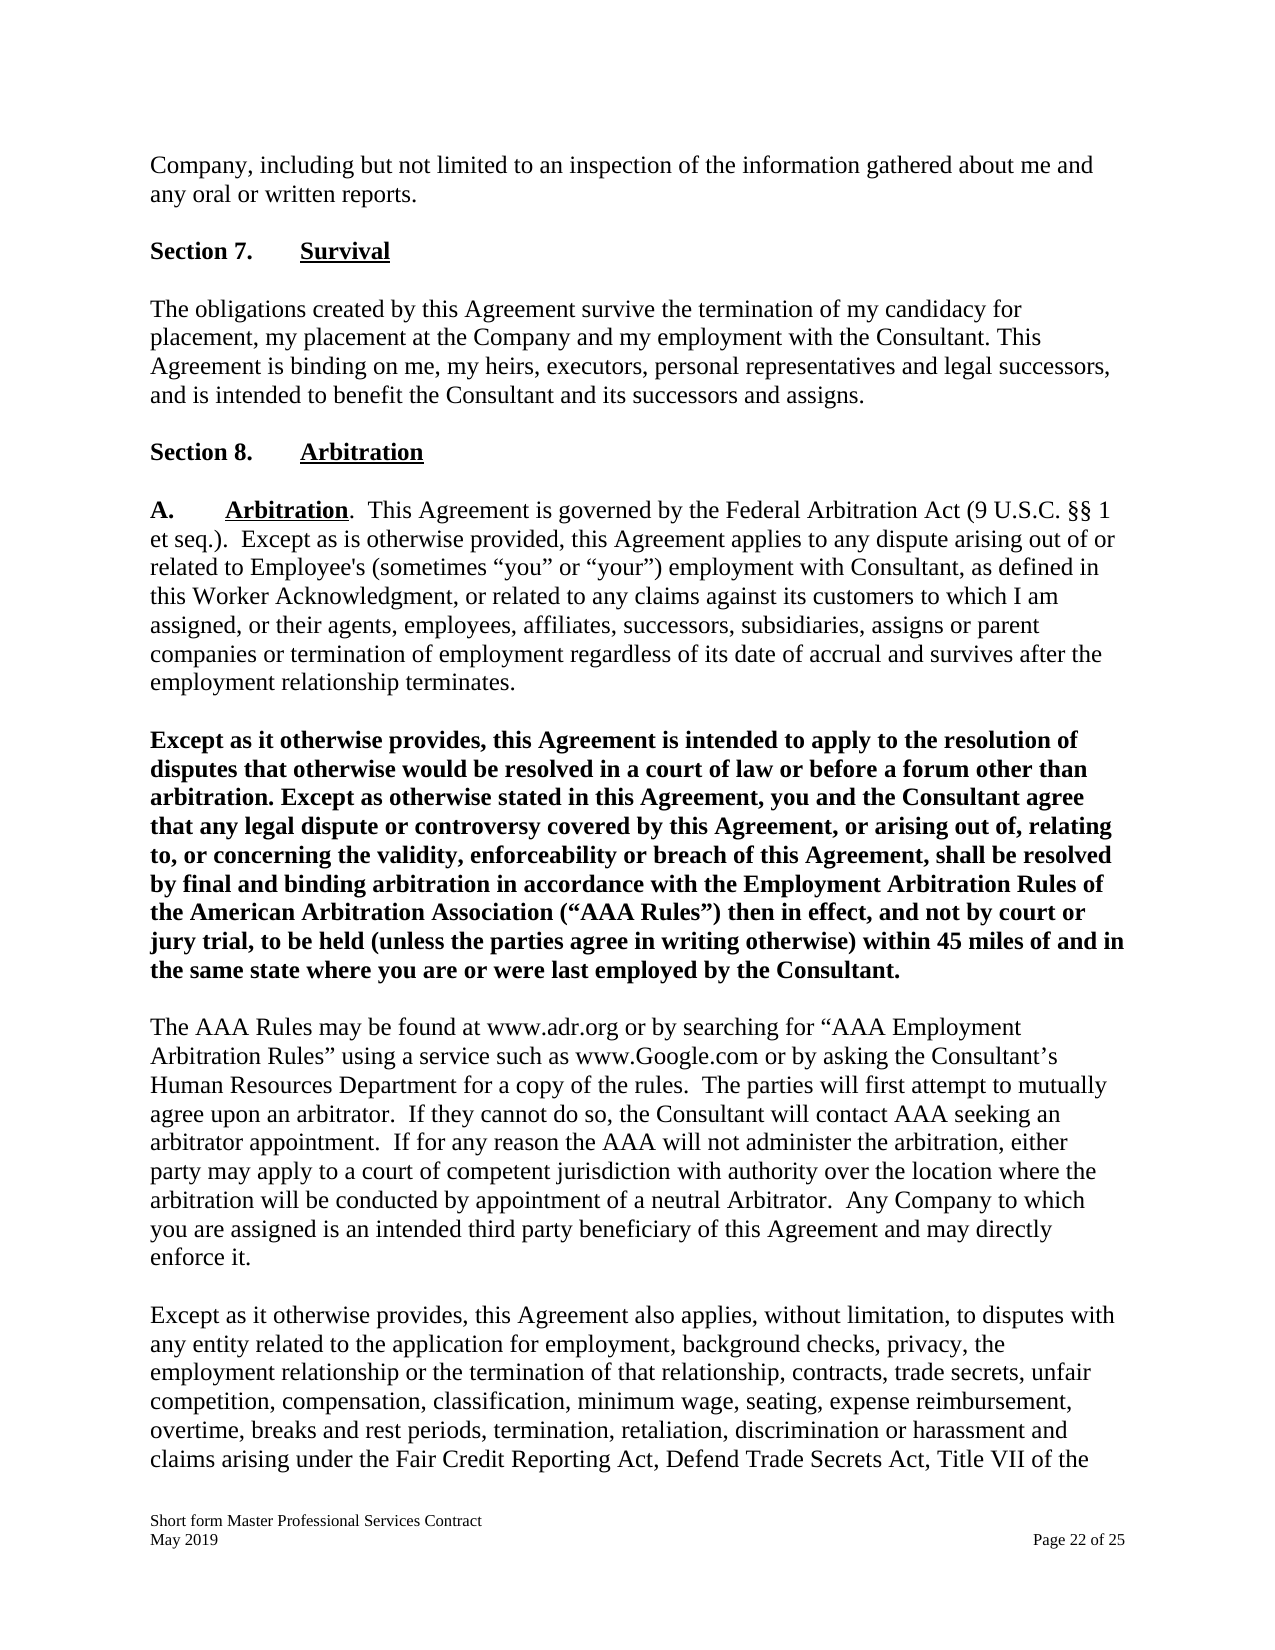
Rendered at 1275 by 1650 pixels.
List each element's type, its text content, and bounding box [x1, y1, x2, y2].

text Except as it otherwise provides, this Agreement is intended to apply to the resolution of disputes that otherwise would be resolved in a court of law or before a forum other than arbitration. Except as otherwise stated in this Agreement, you and the Consultant agree that any legal dispute or controversy covered by this Agreement, or arising out of, relating to, or concerning the validity, enforceability or breach of this Agreement, shall be resolved by final and binding arbitration in accordance with the Employment Arbitration Rules of the American Arbitration Association (“AAA Rules”) then in effect, and not by court or jury trial, to be held (unless the parties agree in writing otherwise) within 45 miles of and in the same state where you are or were last employed by the Consultant. [150, 725, 1125, 984]
text The obligations created by this Agreement survive the termination of my candidacy for placement, my placement at the Company and my employment with the Consultant. This Agreement is binding on me, my heirs, executors, personal representatives and legal successors, and is intended to benefit the Consultant and its successors and assigns. [150, 294, 1125, 409]
text A. Arbitration. This Agreement is governed by the Federal Arbitration Act (9 U.S.C. §§ 1 et seq.). Except as is otherwise provided, this Agreement applies to any dispute arising out of or related to Employee's (sometimes “you” or “your”) employment with Consultant, as defined in this Worker Acknowledgment, or related to any claims against its customers to which I am assigned, or their agents, employees, affiliates, successors, subsidiaries, assigns or parent companies or termination of employment regardless of its date of accrual and survives after the employment relationship terminates. [150, 495, 1125, 696]
text Section 7. Survival [150, 236, 1125, 265]
text Section 8. Arbitration [150, 437, 1125, 466]
text The AAA Rules may be found at www.adr.org or by searching for “AAA Employment Arbitration Rules” using a service such as www.Google.com or by asking the Consultant’s Human Resources Department for a copy of the rules. The parties will first attempt to mutually agree upon an arbitrator. If they cannot do so, the Consultant will contact AAA seeking an arbitrator appointment. If for any reason the AAA will not administer the arbitration, either party may apply to a court of competent jurisdiction with authority over the location where the arbitration will be conducted by appointment of a neutral Arbitrator. Any Company to which you are assigned is an intended third party beneficiary of this Agreement and may directly enforce it. [150, 1012, 1125, 1271]
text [150, 150, 1125, 207]
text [150, 1300, 1125, 1472]
